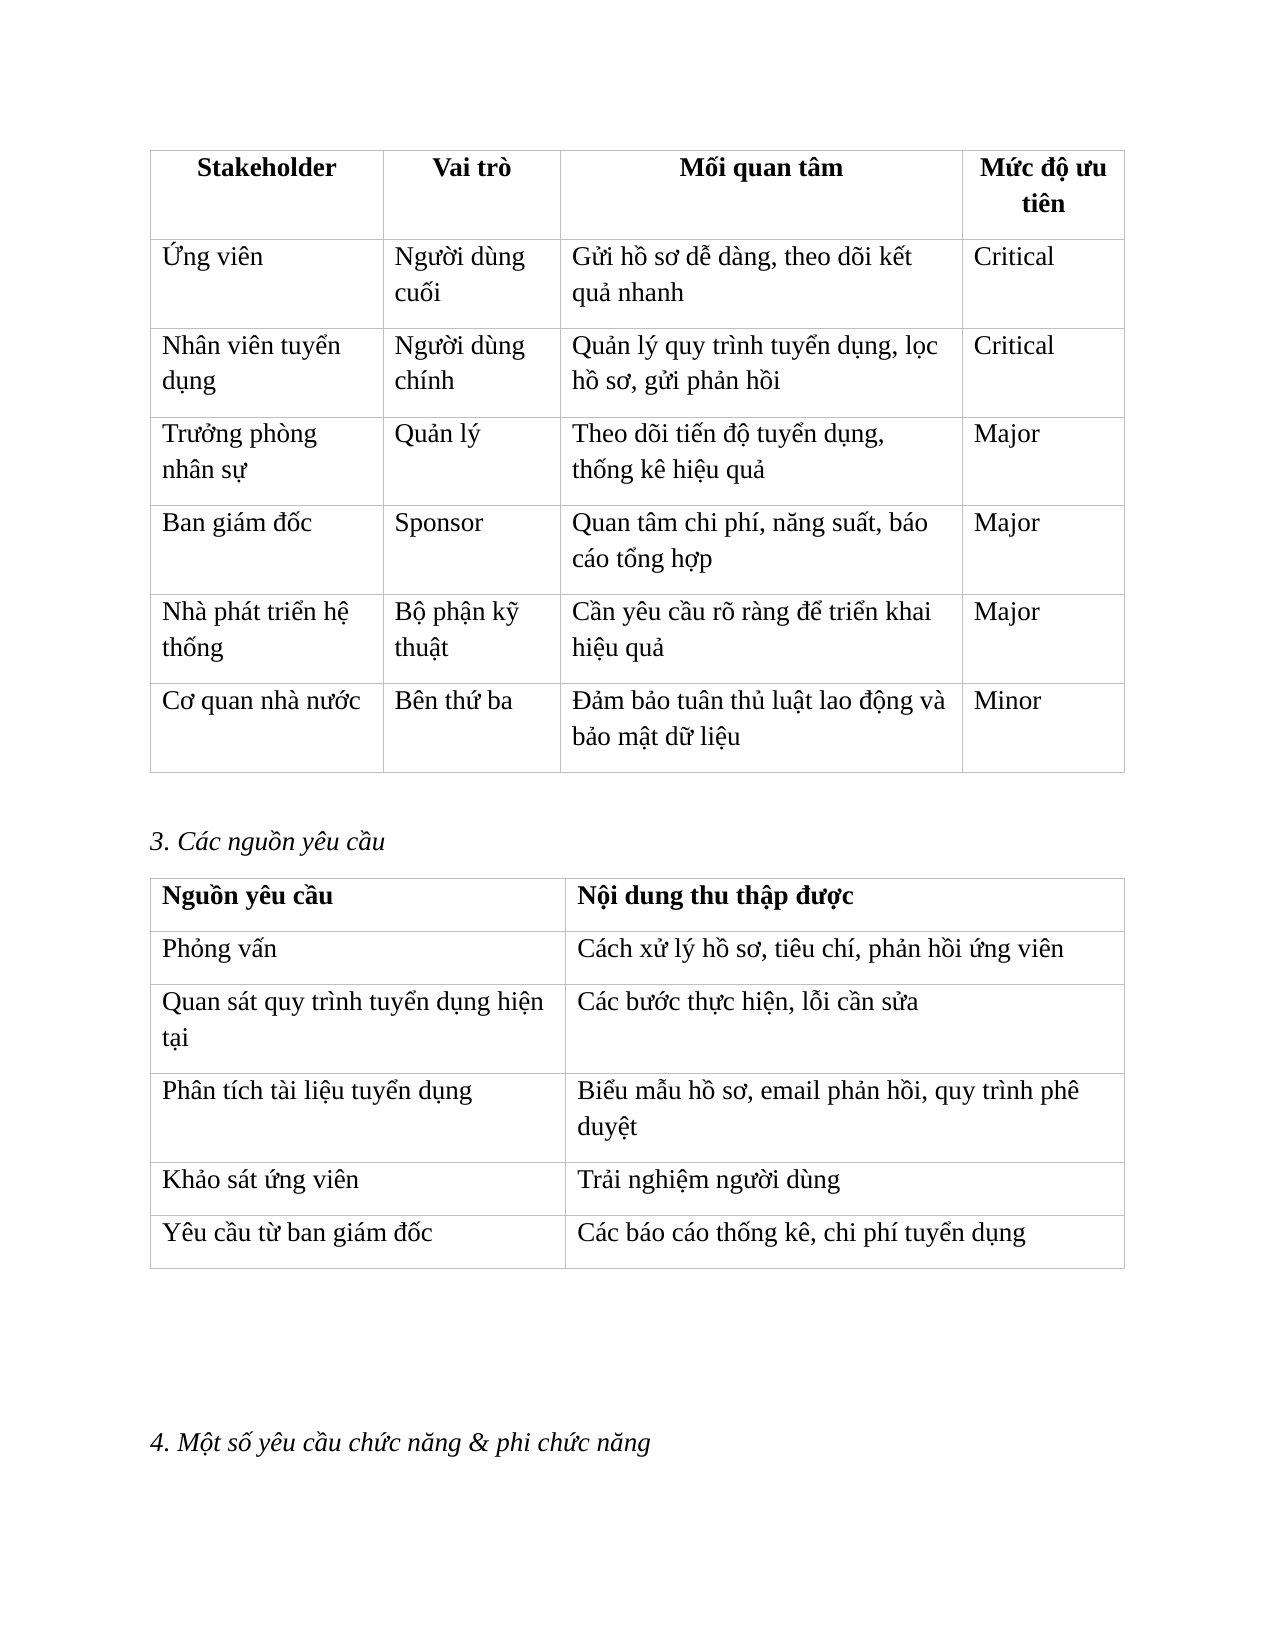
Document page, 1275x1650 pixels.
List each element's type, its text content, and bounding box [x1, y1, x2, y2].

table_cell Cách xử lý hồ sơ, tiêu chí, phản hồi ứng viên [566, 932, 1124, 984]
table_header Mối quan tâm [561, 151, 962, 239]
table_cell Các báo cáo thống kê, chi phí tuyển dụng [566, 1216, 1124, 1268]
table_cell Đảm bảo tuân thủ luật lao động và bảo mật dữ liệu [561, 684, 962, 772]
table_cell Major [963, 595, 1124, 683]
table_header Vai trò [384, 151, 560, 239]
table_cell Minor [963, 684, 1124, 772]
table_cell Yêu cầu từ ban giám đốc [151, 1216, 565, 1268]
table_cell Cơ quan nhà nước [151, 684, 383, 772]
table_cell Phân tích tài liệu tuyển dụng [151, 1074, 565, 1162]
table_cell Trưởng phòng nhân sự [151, 418, 383, 505]
table_header Nguồn yêu cầu [151, 879, 565, 931]
table_cell Quan sát quy trình tuyển dụng hiện tại [151, 985, 565, 1073]
table_cell Ban giám đốc [151, 506, 383, 594]
table_cell Quản lý quy trình tuyển dụng, lọc hồ sơ, gửi phản hồi [561, 329, 962, 417]
table_cell Trải nghiệm người dùng [566, 1163, 1124, 1215]
table_cell Khảo sát ứng viên [151, 1163, 565, 1215]
table_cell Major [963, 418, 1124, 505]
table_cell Critical [963, 329, 1124, 417]
table_cell Nhà phát triển hệ thống [151, 595, 383, 683]
table_cell Theo dõi tiến độ tuyển dụng, thống kê hiệu quả [561, 418, 962, 505]
table_header Mức độ ưu tiên [963, 151, 1124, 239]
table_cell Sponsor [384, 506, 560, 594]
table_cell Người dùng chính [384, 329, 560, 417]
table_cell Gửi hồ sơ dễ dàng, theo dõi kết quả nhanh [561, 240, 962, 328]
table_cell Quản lý [384, 418, 560, 505]
table_cell Cần yêu cầu rõ ràng để triển khai hiệu quả [561, 595, 962, 683]
table_cell Ứng viên [151, 240, 383, 328]
table_header Nội dung thu thập được [566, 879, 1124, 931]
table_cell Quan tâm chi phí, năng suất, báo cáo tổng hợp [561, 506, 962, 594]
text 4. Một số yêu cầu chức năng & phi chức năng [150, 1426, 1125, 1457]
table_cell Phỏng vấn [151, 932, 565, 984]
table_header Stakeholder [151, 151, 383, 239]
table_cell Các bước thực hiện, lỗi cần sửa [566, 985, 1124, 1073]
table_cell Nhân viên tuyển dụng [151, 329, 383, 417]
table_cell Biểu mẫu hồ sơ, email phản hồi, quy trình phê duyệt [566, 1074, 1124, 1162]
text 3. Các nguồn yêu cầu [150, 825, 1125, 857]
table_cell Bộ phận kỹ thuật [384, 595, 560, 683]
table_cell Bên thứ ba [384, 684, 560, 772]
table_cell Người dùng cuối [384, 240, 560, 328]
table_cell Major [963, 506, 1124, 594]
table_cell Critical [963, 240, 1124, 328]
